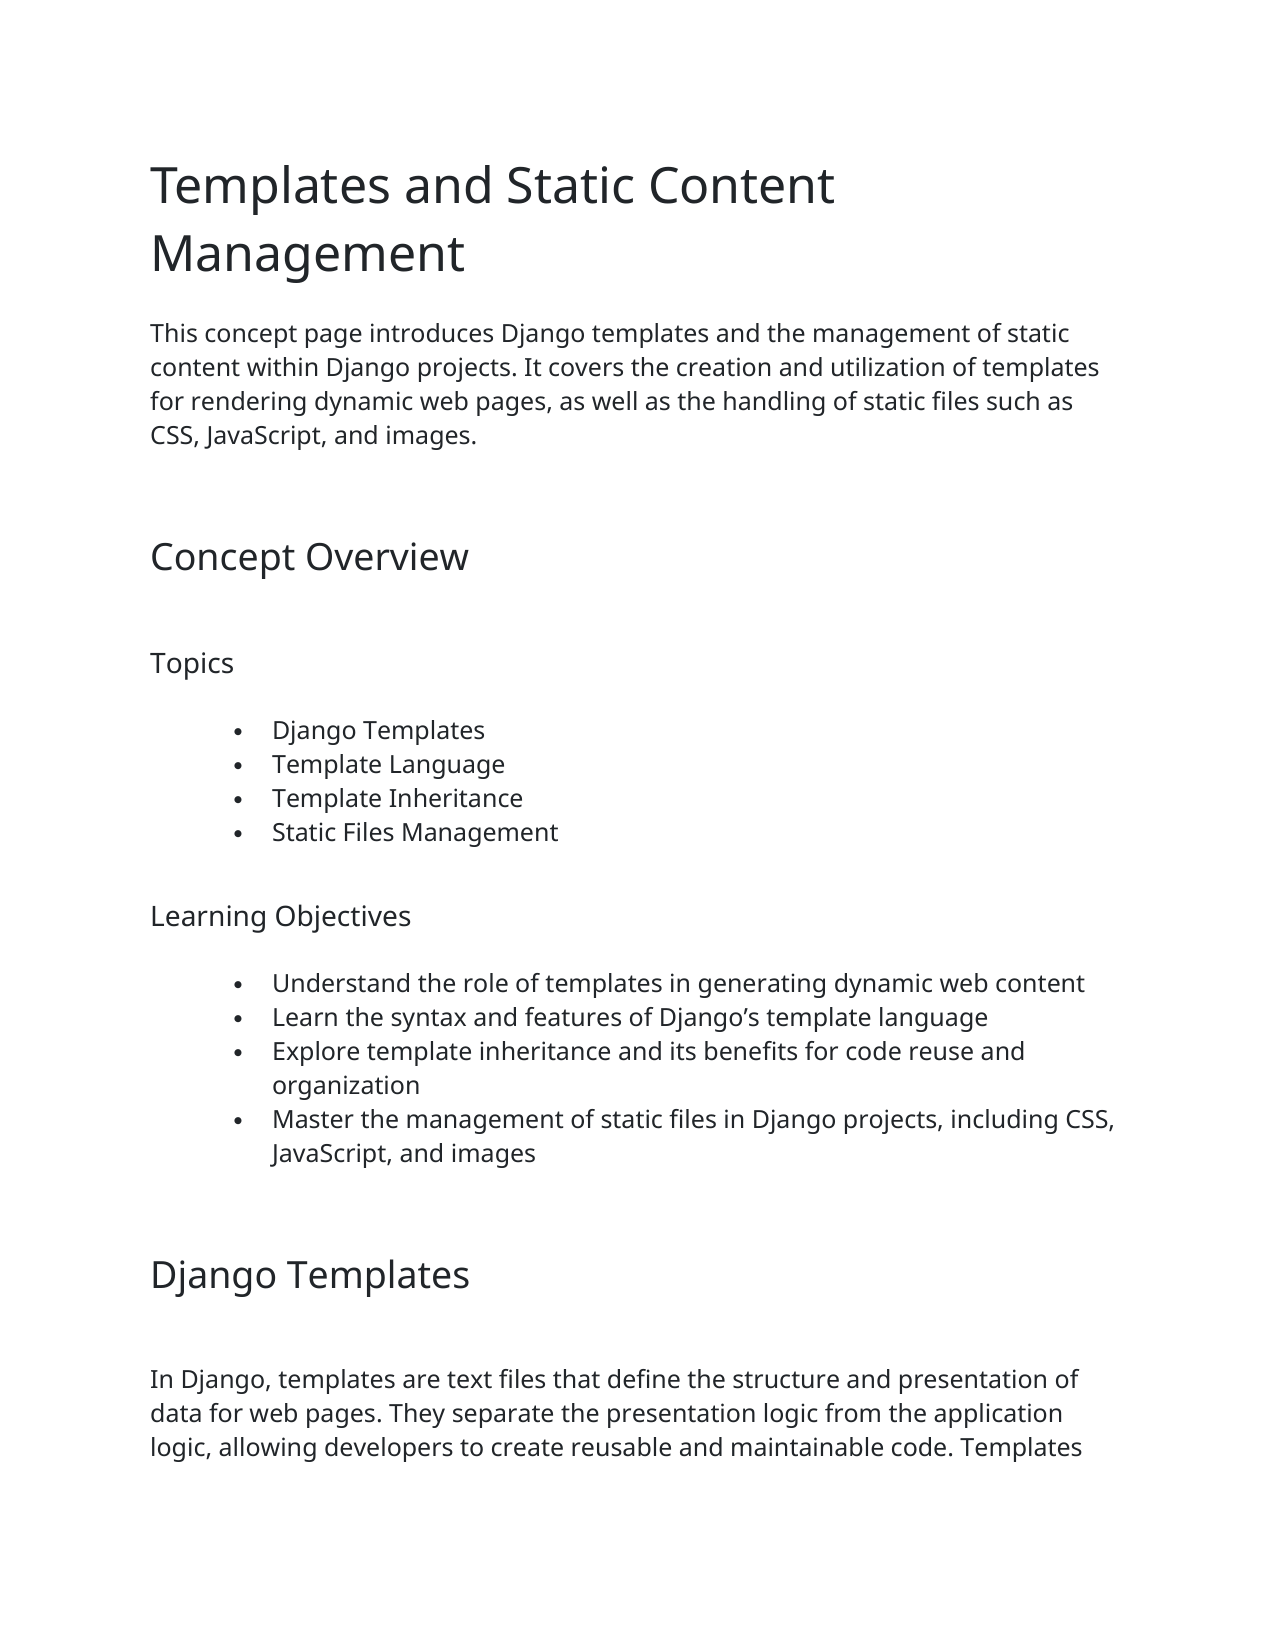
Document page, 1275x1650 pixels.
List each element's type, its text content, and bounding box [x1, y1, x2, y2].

text Learning Objectives [150, 896, 1125, 934]
list Understand the role of templates in generating dynamic web content [234, 966, 1125, 1000]
list Learn the syntax and features of Django’s template language [234, 1000, 1125, 1034]
text Templates and Static Content Management [150, 150, 1125, 286]
list Explore template inheritance and its benefits for code reuse and organization [234, 1034, 1125, 1102]
text Django Templates [150, 1248, 1125, 1299]
list Master the management of static files in Django projects, including CSS, JavaScript, and images [234, 1102, 1125, 1170]
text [150, 1362, 1125, 1464]
text Topics [150, 643, 1125, 682]
list Template Language [234, 747, 1125, 781]
text This concept page introduces Django templates and the management of static content within Django projects. It covers the creation and utilization of templates for rendering dynamic web pages, as well as the handling of static files such as CSS, JavaScript, and images. [150, 315, 1125, 452]
list Static Files Management [234, 815, 1125, 849]
list Template Inheritance [234, 781, 1125, 815]
text Concept Overview [150, 530, 1125, 581]
list Django Templates [234, 713, 1125, 747]
